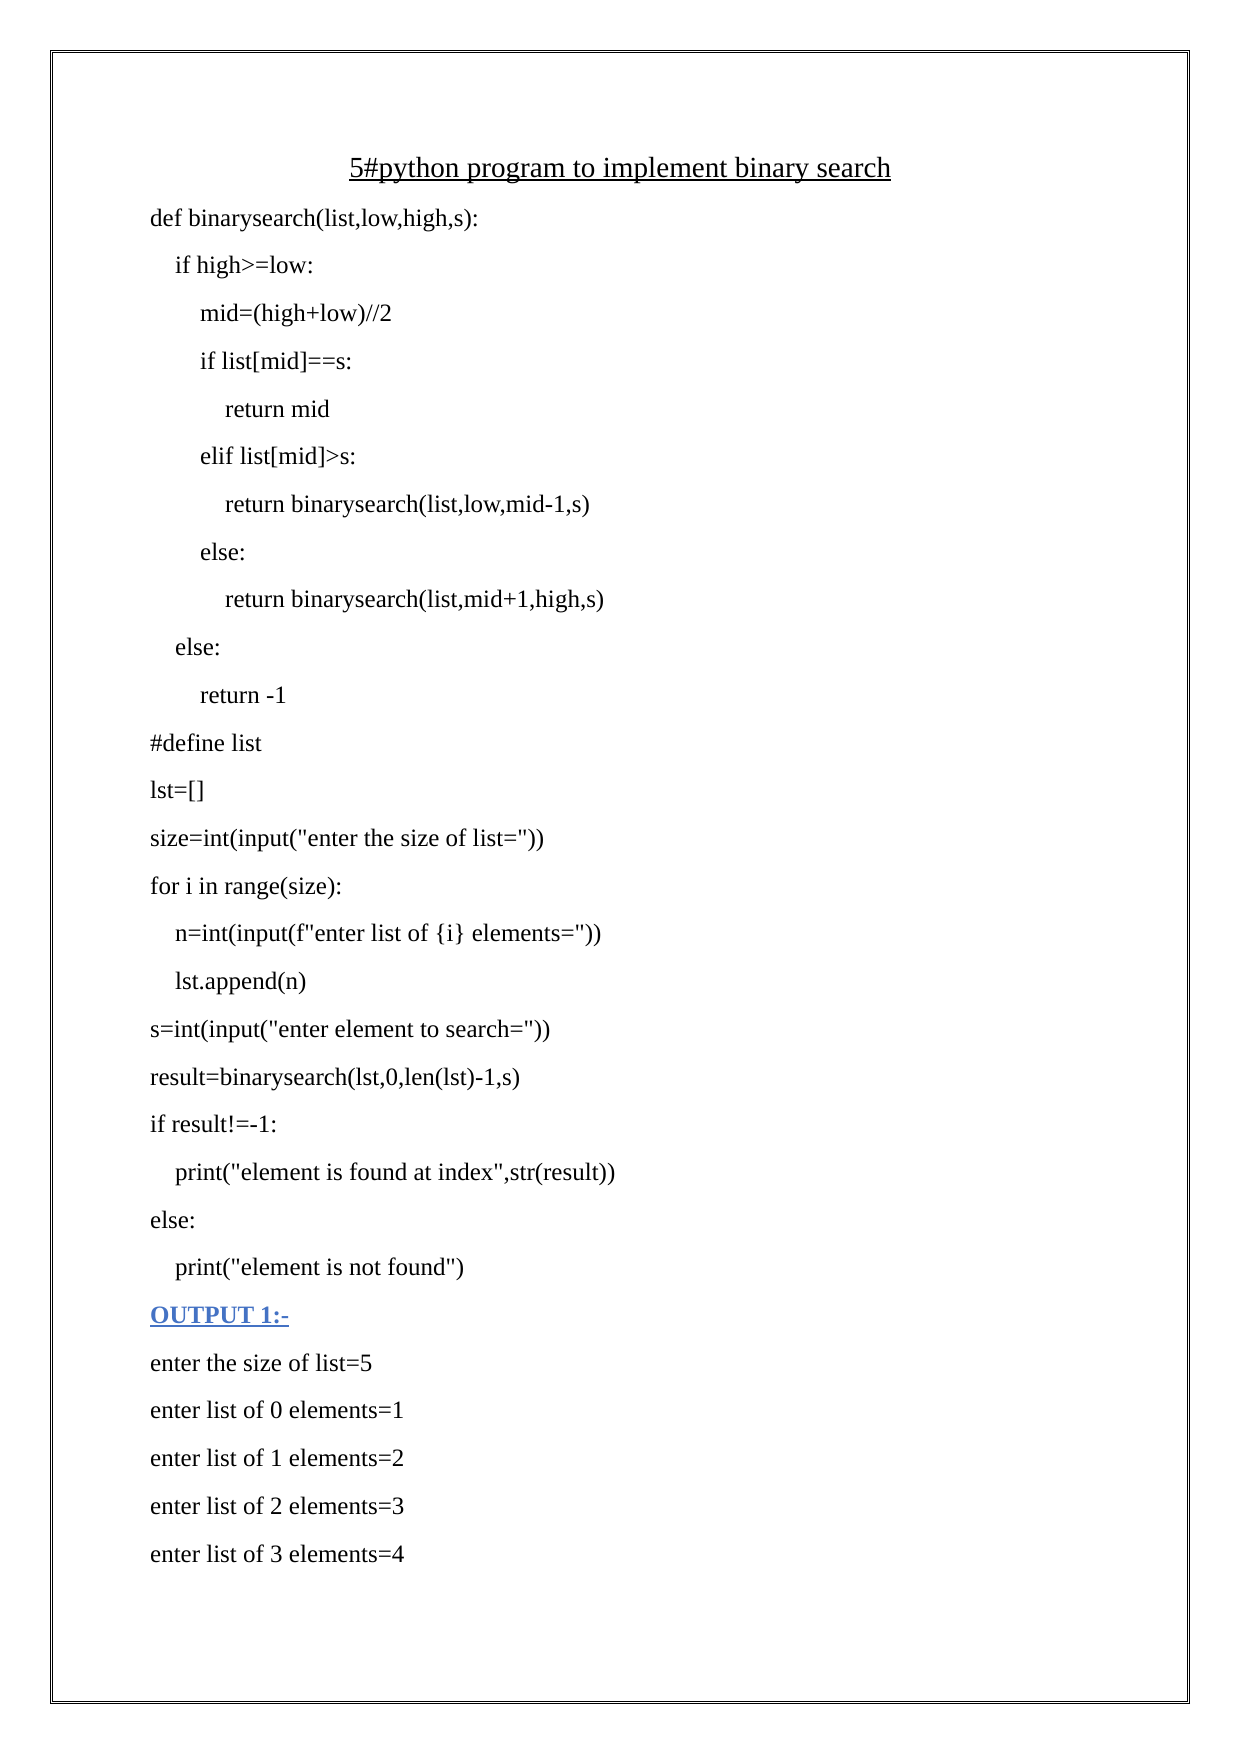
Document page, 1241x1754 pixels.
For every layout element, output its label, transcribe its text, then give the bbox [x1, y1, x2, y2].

text else: [150, 1205, 1090, 1233]
text else: [150, 537, 1090, 566]
text return -1 [150, 680, 1090, 709]
text enter list of 0 elements=1 [150, 1396, 1090, 1424]
text print("element is not found") [150, 1252, 1090, 1281]
text enter list of 3 elements=4 [150, 1539, 1090, 1567]
text elif list[mid]>s: [150, 441, 1090, 470]
text result=binarysearch(lst,0,len(lst)-1,s) [150, 1062, 1090, 1090]
text #define list [150, 728, 1090, 756]
text 5#python program to implement binary search [150, 150, 1090, 183]
text enter the size of list=5 [150, 1348, 1090, 1377]
text enter list of 1 elements=2 [150, 1443, 1090, 1472]
text size=int(input("enter the size of list=")) [150, 823, 1090, 852]
text def binarysearch(list,low,high,s): [150, 203, 1090, 232]
text for i in range(size): [150, 871, 1090, 899]
text if result!=-1: [150, 1109, 1090, 1138]
text enter list of 2 elements=3 [150, 1491, 1090, 1520]
text lst.append(n) [150, 966, 1090, 995]
text return binarysearch(list,mid+1,high,s) [150, 584, 1090, 613]
text n=int(input(f"enter list of {i} elements=")) [150, 918, 1090, 947]
text lst=[] [150, 775, 1090, 804]
text else: [150, 632, 1090, 661]
text print("element is found at index",str(result)) [150, 1157, 1090, 1186]
text mid=(high+low)//2 [150, 298, 1090, 327]
text OUTPUT 1:- [150, 1300, 1090, 1329]
text if high>=low: [150, 251, 1090, 279]
text if list[mid]==s: [150, 346, 1090, 375]
text return mid [150, 394, 1090, 422]
text s=int(input("enter element to search=")) [150, 1014, 1090, 1043]
text return binarysearch(list,low,mid-1,s) [150, 489, 1090, 518]
